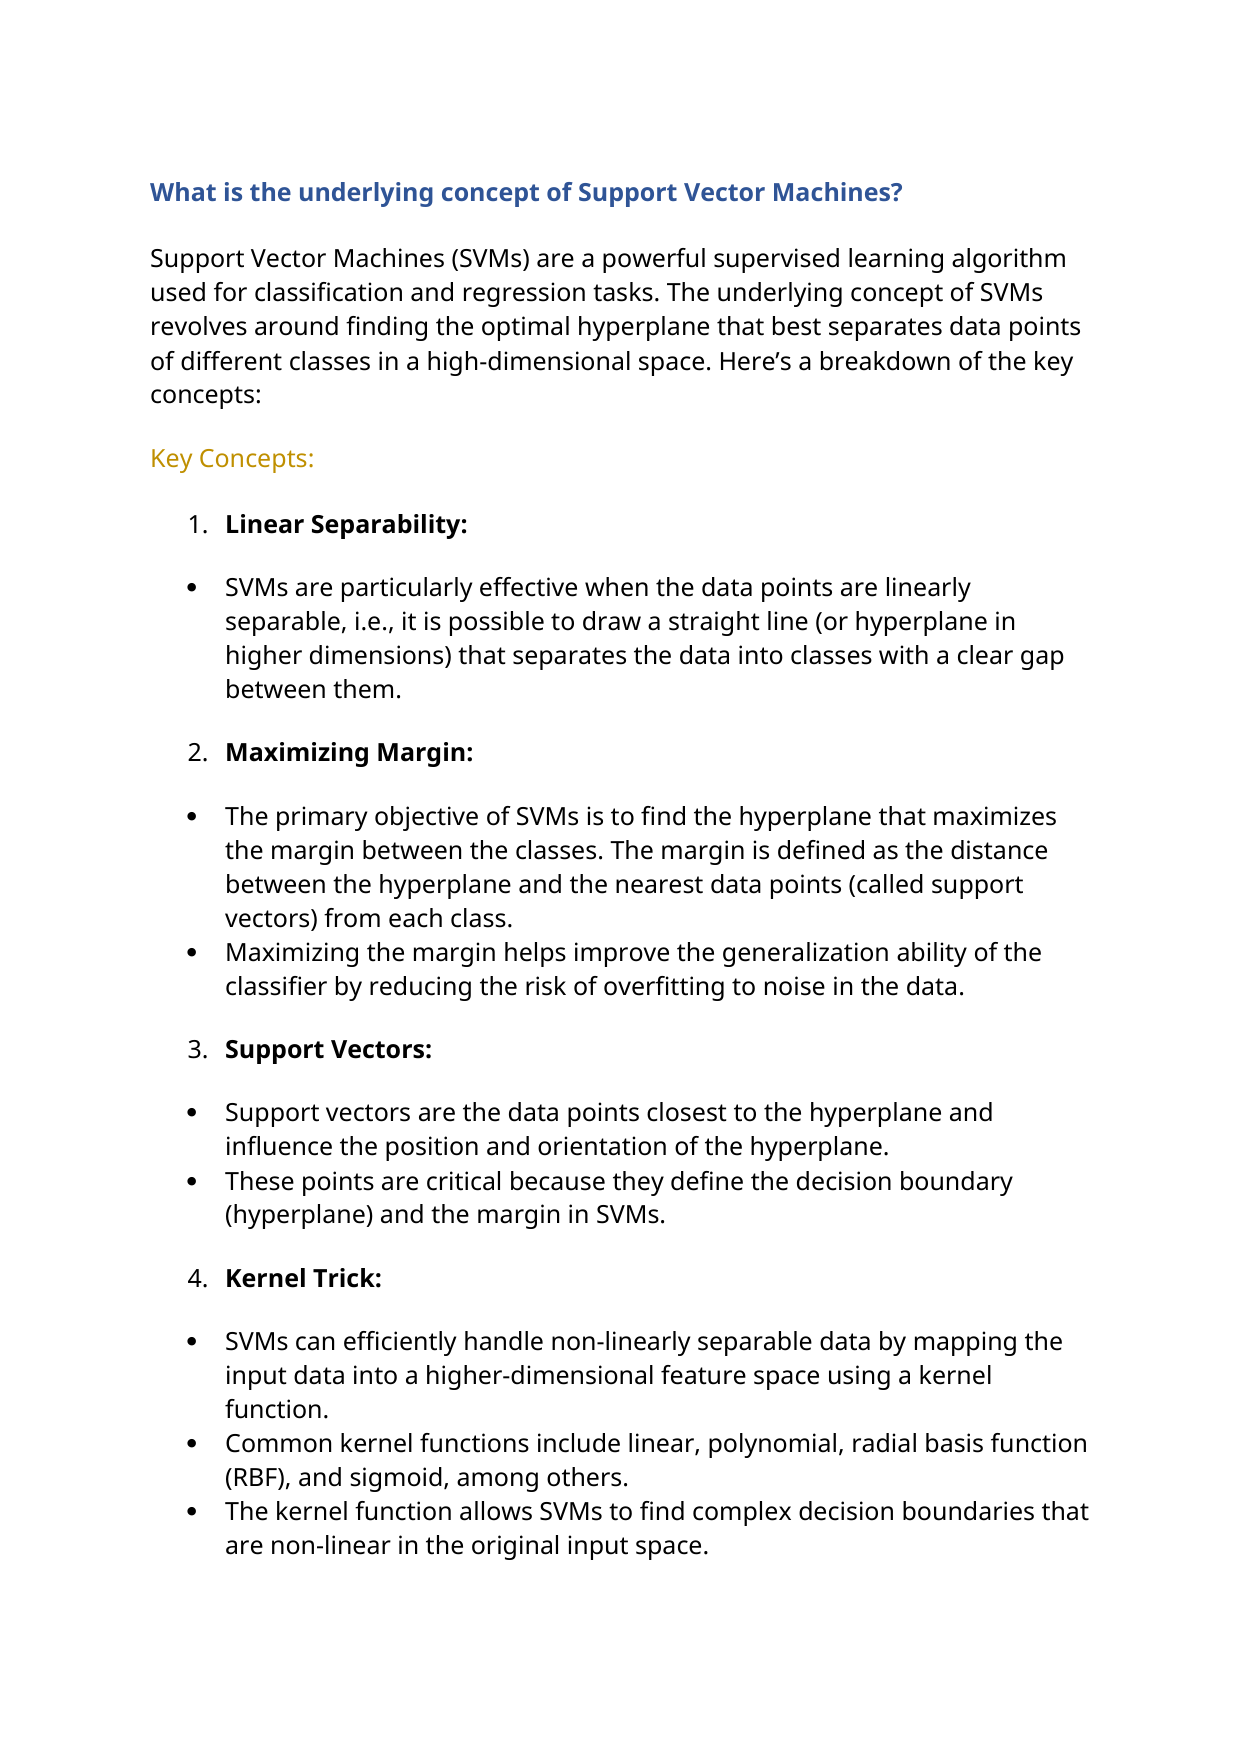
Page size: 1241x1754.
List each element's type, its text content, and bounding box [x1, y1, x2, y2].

list These points are critical because they define the decision boundary (hyperplane) and the margin in SVMs. [187, 1163, 1090, 1231]
list Linear Separability: [187, 506, 1090, 540]
list Kernel Trick: [187, 1260, 1090, 1294]
list Maximizing Margin: [187, 735, 1090, 769]
list SVMs can efficiently handle non-linearly separable data by mapping the input data into a higher-dimensional feature space using a kernel function. [187, 1324, 1090, 1426]
list The kernel function allows SVMs to find complex decision boundaries that are non-linear in the original input space. [187, 1494, 1090, 1562]
subtitle Key Concepts: [150, 440, 1090, 474]
subtitle What is the underlying concept of Support Vector Machines? [150, 175, 1090, 209]
list Support vectors are the data points closest to the hyperplane and influence the position and orientation of the hyperplane. [187, 1095, 1090, 1163]
list Maximizing the margin helps improve the generalization ability of the classifier by reducing the risk of overfitting to noise in the data. [187, 934, 1090, 1003]
list Common kernel functions include linear, polynomial, radial basis function (RBF), and sigmoid, among others. [187, 1426, 1090, 1494]
list The primary objective of SVMs is to find the hyperplane that maximizes the margin between the classes. The margin is defined as the distance between the hyperplane and the nearest data points (called support vectors) from each class. [187, 798, 1090, 934]
list Support Vectors: [187, 1032, 1090, 1066]
text Support Vector Machines (SVMs) are a powerful supervised learning algorithm used for classification and regression tasks. The underlying concept of SVMs revolves around finding the optimal hyperplane that best separates data points of different classes in a high-dimensional space. Here’s a breakdown of the key concepts: [150, 241, 1090, 411]
list SVMs are particularly effective when the data points are linearly separable, i.e., it is possible to draw a straight line (or hyperplane in higher dimensions) that separates the data into classes with a clear gap between them. [187, 569, 1090, 706]
